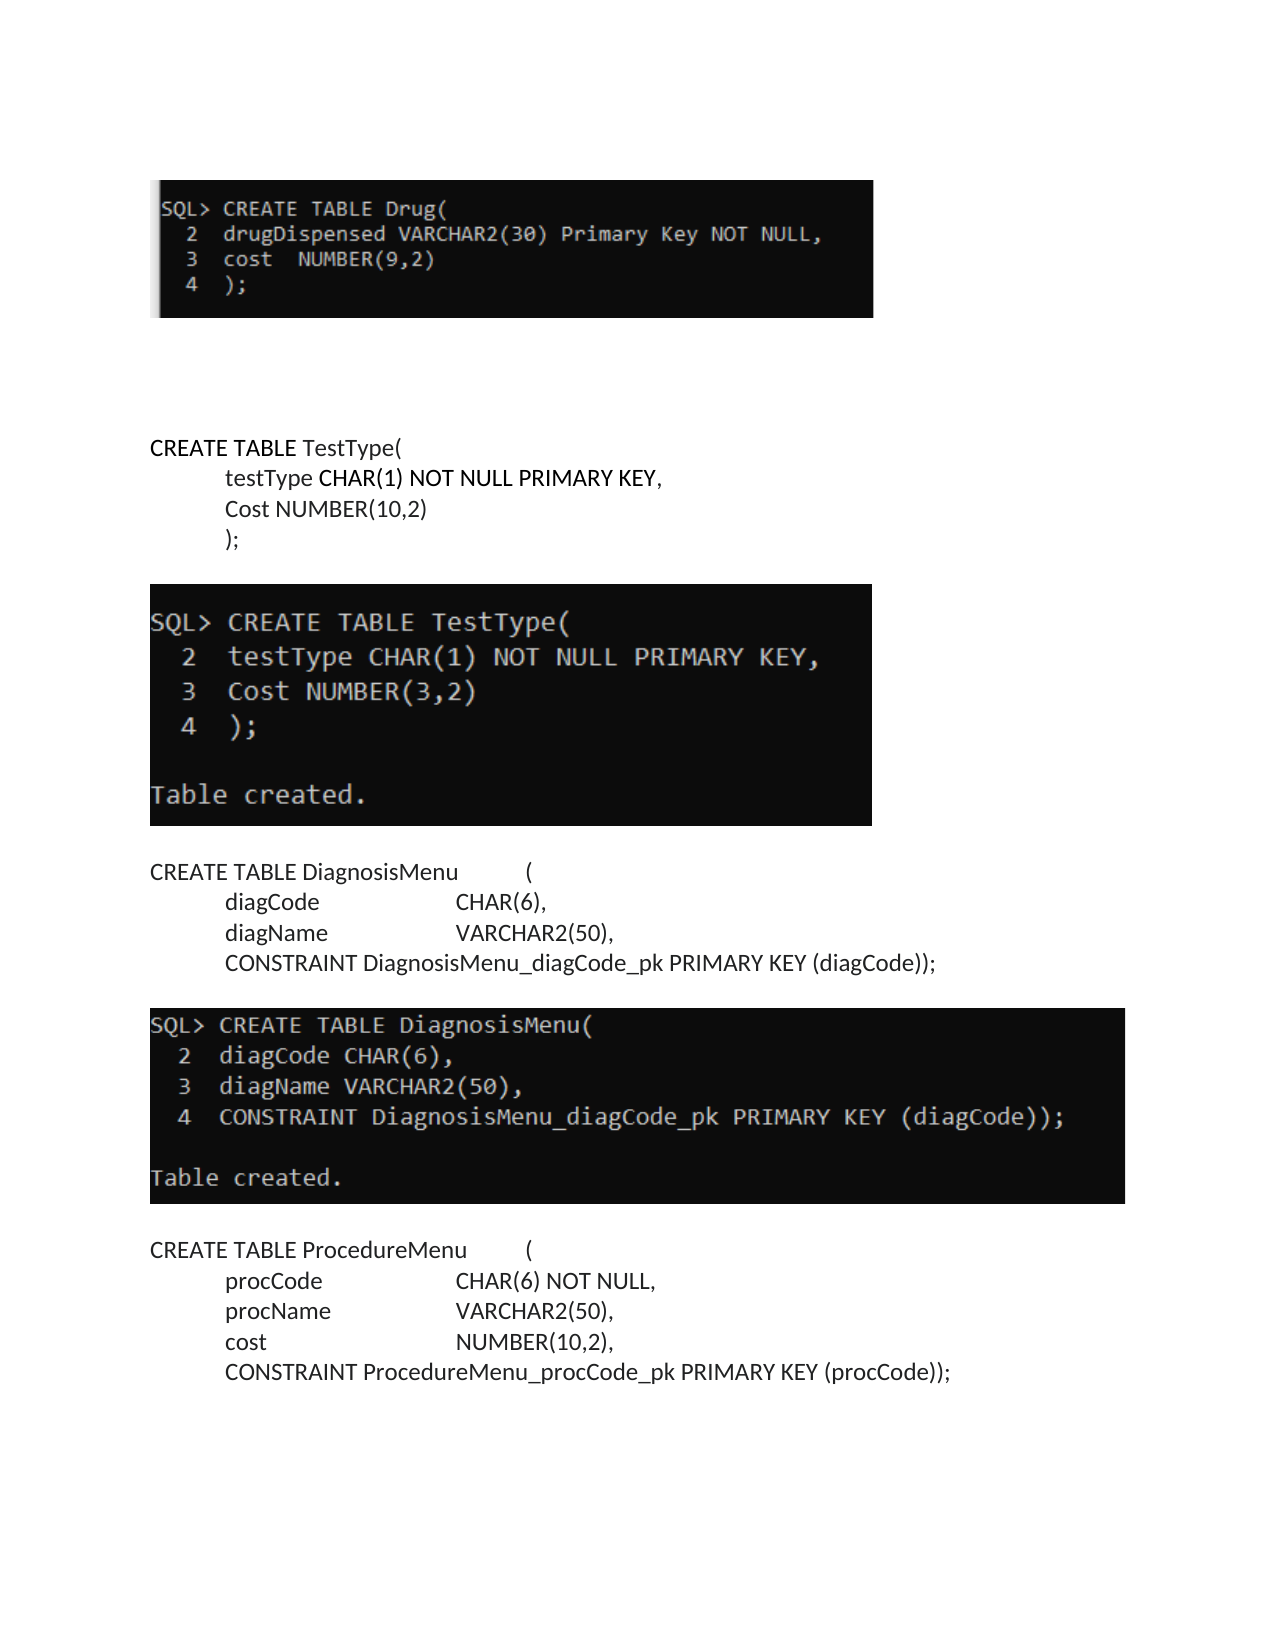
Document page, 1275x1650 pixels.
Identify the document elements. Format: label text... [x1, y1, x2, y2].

text ); [150, 524, 1125, 554]
text procCode CHAR(6) NOT NULL, [150, 1265, 1125, 1295]
text CONSTRAINT ProcedureMenu_procCode_pk PRIMARY KEY (procCode)); [150, 1356, 1125, 1387]
text CREATE TABLE TestType( [150, 432, 1125, 463]
text CREATE TABLE DiagnosisMenu ( [150, 856, 1125, 886]
text procName VARCHAR2(50), [150, 1295, 1125, 1326]
text cost NUMBER(10,2), [150, 1326, 1125, 1356]
text Cost NUMBER(10,2) [150, 493, 1125, 524]
text CONSTRAINT DiagnosisMenu_diagCode_pk PRIMARY KEY (diagCode)); [150, 947, 1125, 978]
text testType CHAR(1) NOT NULL PRIMARY KEY, [150, 463, 1125, 493]
text diagCode CHAR(6), [225, 886, 1125, 917]
picture [150, 584, 872, 826]
text CREATE TABLE ProcedureMenu ( [150, 1234, 1125, 1265]
picture [150, 1008, 1125, 1204]
text diagName VARCHAR2(50), [150, 917, 1125, 947]
picture [150, 180, 874, 318]
